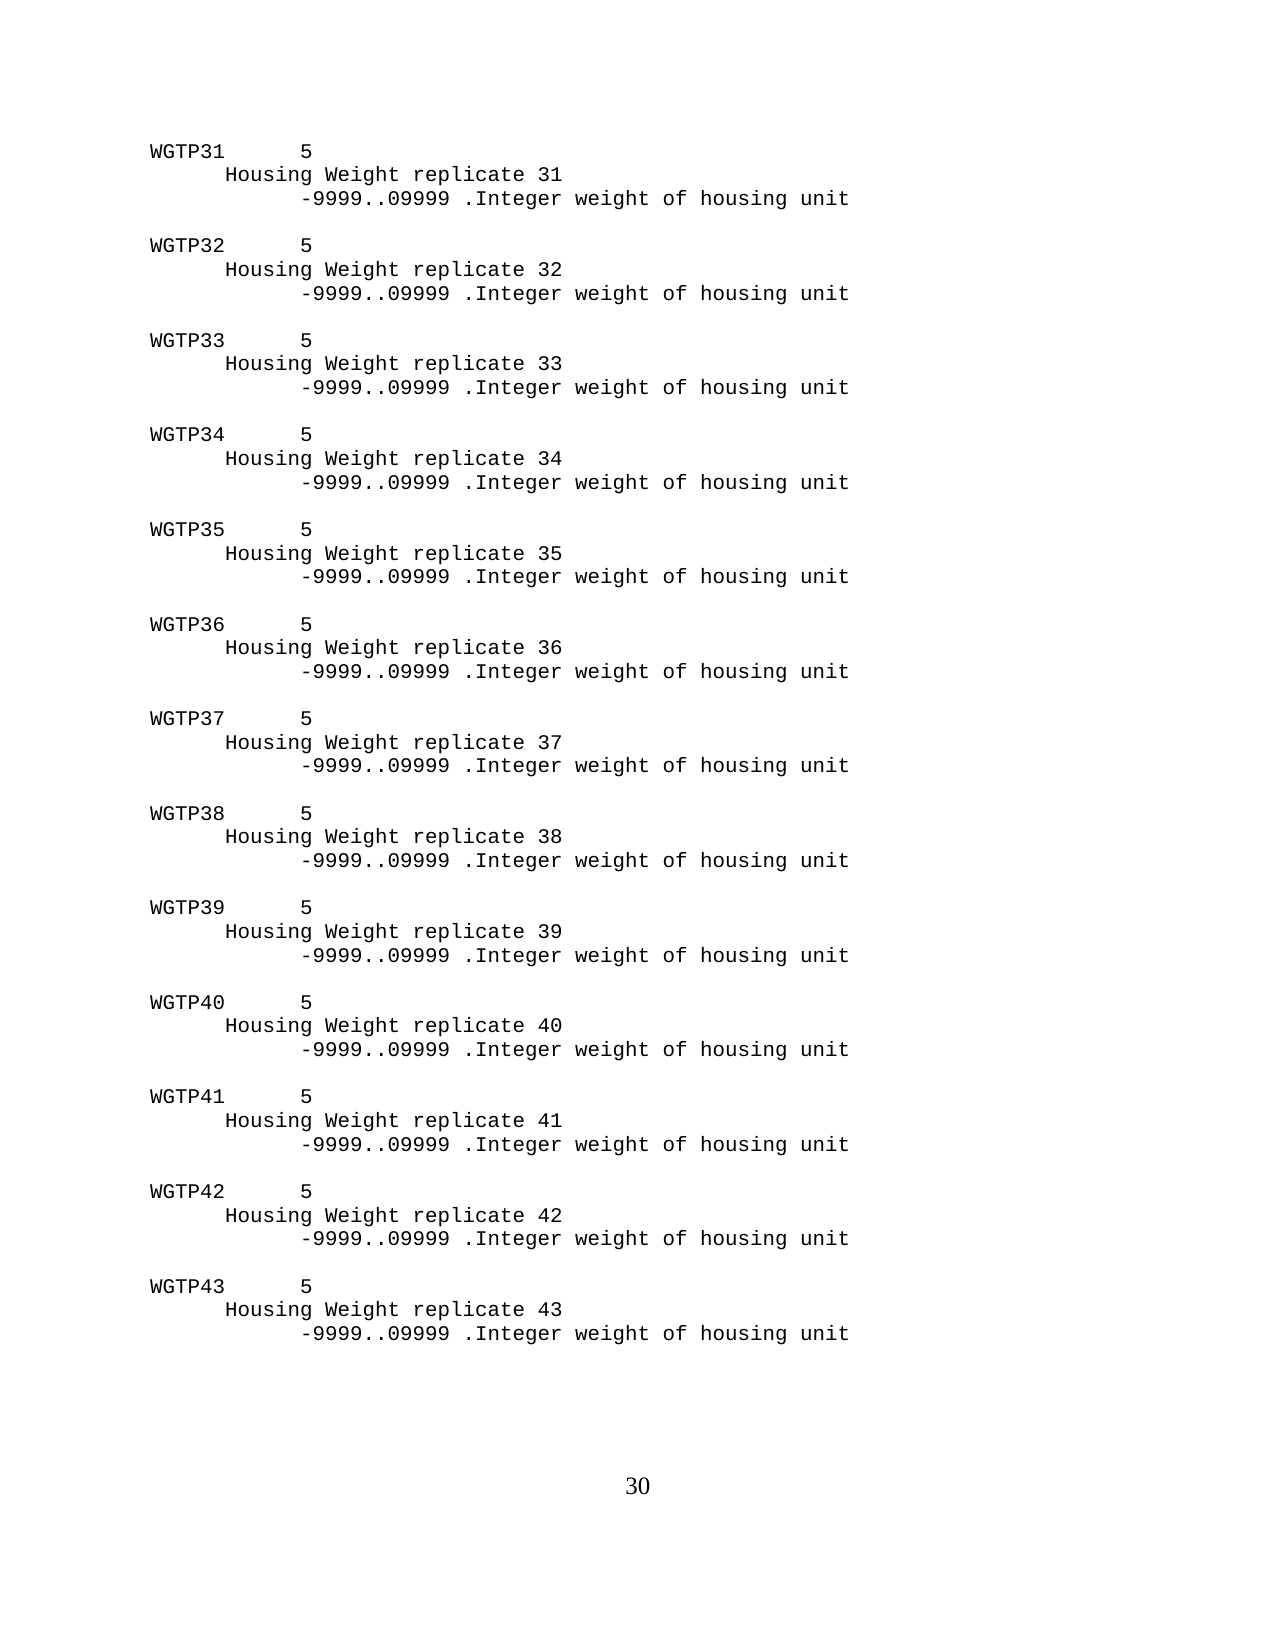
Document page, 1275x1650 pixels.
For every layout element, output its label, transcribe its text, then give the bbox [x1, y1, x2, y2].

subtitle WGTP31 5 [150, 141, 1125, 164]
subtitle WGTP40 5 [150, 992, 1125, 1016]
subtitle WGTP41 5 [150, 1086, 1125, 1110]
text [150, 188, 1125, 212]
text Housing Weight replicate 40 [150, 1016, 1125, 1039]
text Housing Weight replicate 42 [150, 1205, 1125, 1228]
subtitle WGTP32 5 [150, 235, 1125, 259]
text -9999..09999 .Integer weight of housing unit [150, 944, 1125, 968]
subtitle WGTP43 5 [150, 1276, 1125, 1299]
subtitle WGTP37 5 [150, 708, 1125, 732]
text -9999..09999 .Integer weight of housing unit [150, 1039, 1125, 1063]
text Housing Weight replicate 33 [150, 353, 1125, 377]
text -9999..09999 .Integer weight of housing unit [150, 850, 1125, 874]
text Housing Weight replicate 39 [150, 921, 1125, 944]
subtitle WGTP33 5 [150, 330, 1125, 353]
text Housing Weight replicate 43 [150, 1299, 1125, 1323]
text Housing Weight replicate 37 [150, 732, 1125, 755]
text -9999..09999 .Integer weight of housing unit [150, 377, 1125, 401]
text Housing Weight replicate 36 [150, 637, 1125, 661]
subtitle WGTP42 5 [150, 1181, 1125, 1205]
subtitle WGTP39 5 [150, 897, 1125, 921]
text -9999..09999 .Integer weight of housing unit [150, 755, 1125, 779]
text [150, 1228, 1125, 1252]
text -9999..09999 .Integer weight of housing unit [150, 472, 1125, 495]
text Housing Weight replicate 32 [150, 259, 1125, 282]
subtitle WGTP34 5 [150, 424, 1125, 448]
text Housing Weight replicate 34 [150, 448, 1125, 472]
text Housing Weight replicate 35 [150, 543, 1125, 566]
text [150, 1323, 1125, 1347]
subtitle WGTP38 5 [150, 803, 1125, 826]
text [150, 282, 1125, 306]
text Housing Weight replicate 31 [150, 164, 1125, 188]
text -9999..09999 .Integer weight of housing unit [150, 566, 1125, 590]
text -9999..09999 .Integer weight of housing unit [150, 661, 1125, 684]
text -9999..09999 .Integer weight of housing unit [150, 1134, 1125, 1157]
subtitle WGTP35 5 [150, 519, 1125, 543]
subtitle WGTP36 5 [150, 613, 1125, 637]
text Housing Weight replicate 38 [150, 826, 1125, 850]
text Housing Weight replicate 41 [150, 1110, 1125, 1134]
